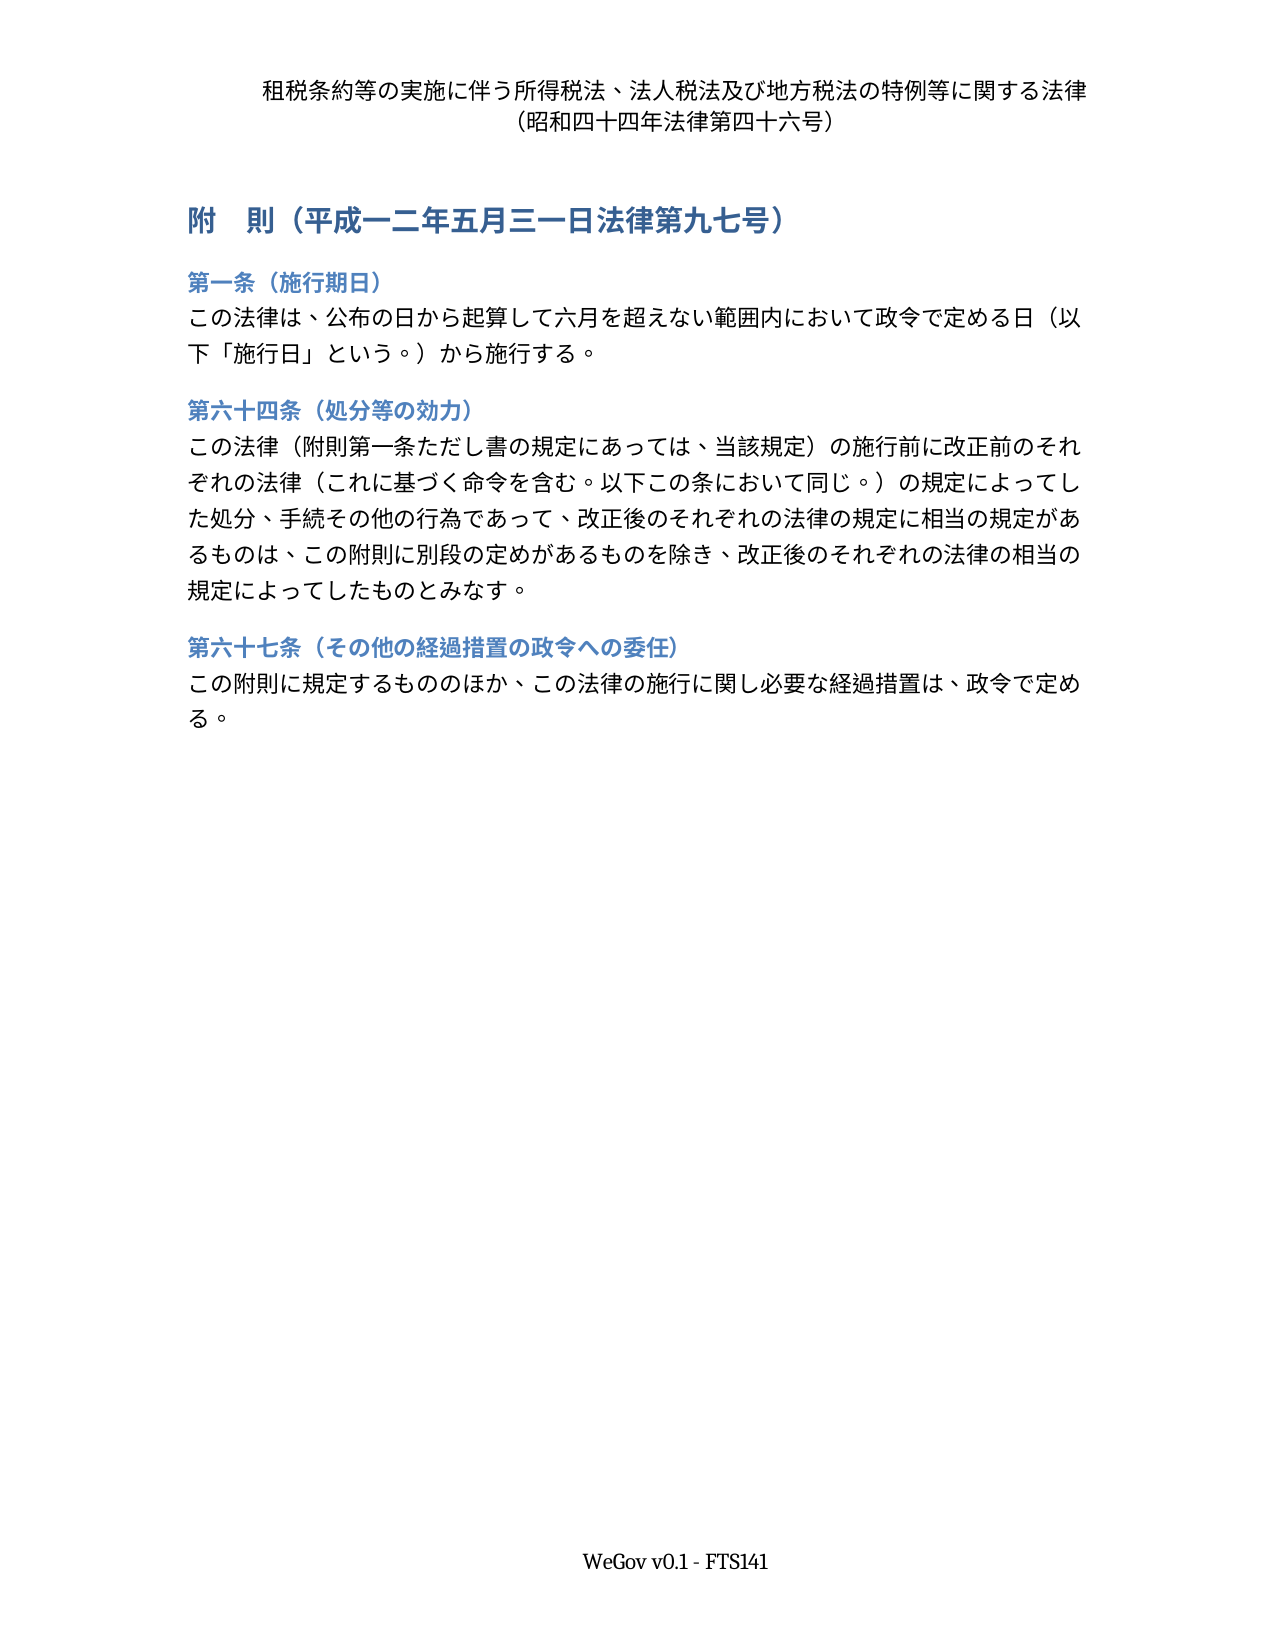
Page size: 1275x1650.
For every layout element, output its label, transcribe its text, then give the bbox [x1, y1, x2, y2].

text この法律は、公布の日から起算して六月を超えない範囲内において政令で定める日（以下「施行日」という。）から施行する。 [187, 302, 1087, 369]
subtitle 第六十七条（その他の経過措置の政令への委任） [187, 632, 1087, 663]
subtitle 第一条（施行期日） [187, 266, 1087, 298]
text この附則に規定するもののほか、この法律の施行に関し必要な経過措置は、政令で定める。 [187, 667, 1087, 735]
subtitle 第六十四条（処分等の効力） [187, 395, 1087, 426]
text この法律（附則第一条ただし書の規定にあっては、当該規定）の施行前に改正前のそれぞれの法律（これに基づく命令を含む。以下この条において同じ。）の規定によってした処分、手続その他の行為であって、改正後のそれぞれの法律の規定に相当の規定があるものは、この附則に別段の定めがあるものを除き、改正後のそれぞれの法律の相当の規定によってしたものとみなす。 [187, 431, 1087, 606]
subtitle 附 則（平成一二年五月三一日法律第九七号） [187, 200, 1087, 240]
